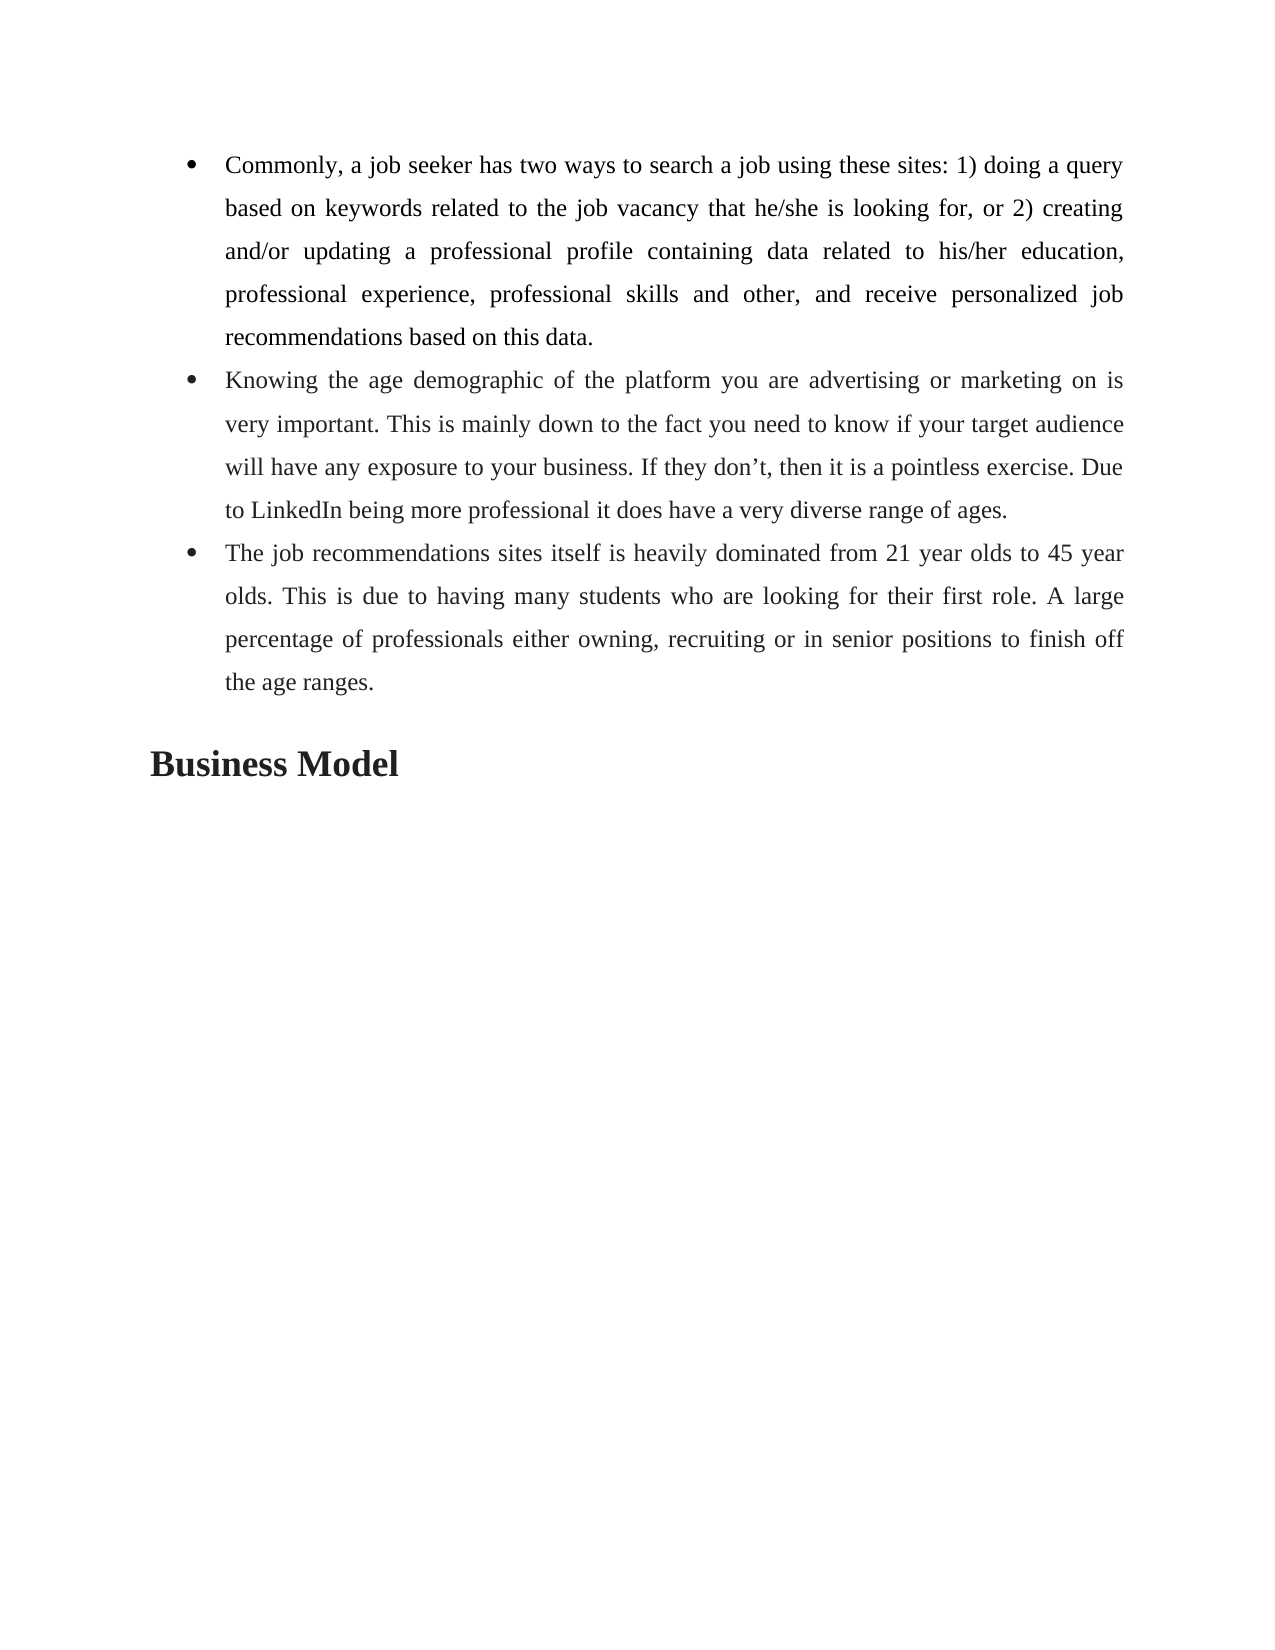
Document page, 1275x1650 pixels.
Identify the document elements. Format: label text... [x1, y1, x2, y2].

text Business Model [150, 742, 1125, 785]
list The job recommendations sites itself is heavily dominated from 21 year olds to 45 year olds. This is due to having many students who are looking for their first role. A large percentage of professionals either owning, recruiting or in senior positions to finish off the age ranges. [187, 538, 1125, 696]
list Knowing the age demographic of the platform you are advertising or marketing on is very important. This is mainly down to the fact you need to know if your target audience will have any exposure to your business. If they don’t, then it is a pointless exercise. Due to LinkedIn being more professional it does have a very diverse range of ages. [187, 366, 1125, 524]
subtitle Commonly, a job seeker has two ways to search a job using these sites: 1) doing a query based on keywords related to the job vacancy that he/she is looking for, or 2) creating and/or updating a professional profile containing data related to his/her education, professional experience, professional skills and other, and receive personalized job recommendations based on this data. [187, 150, 1125, 351]
